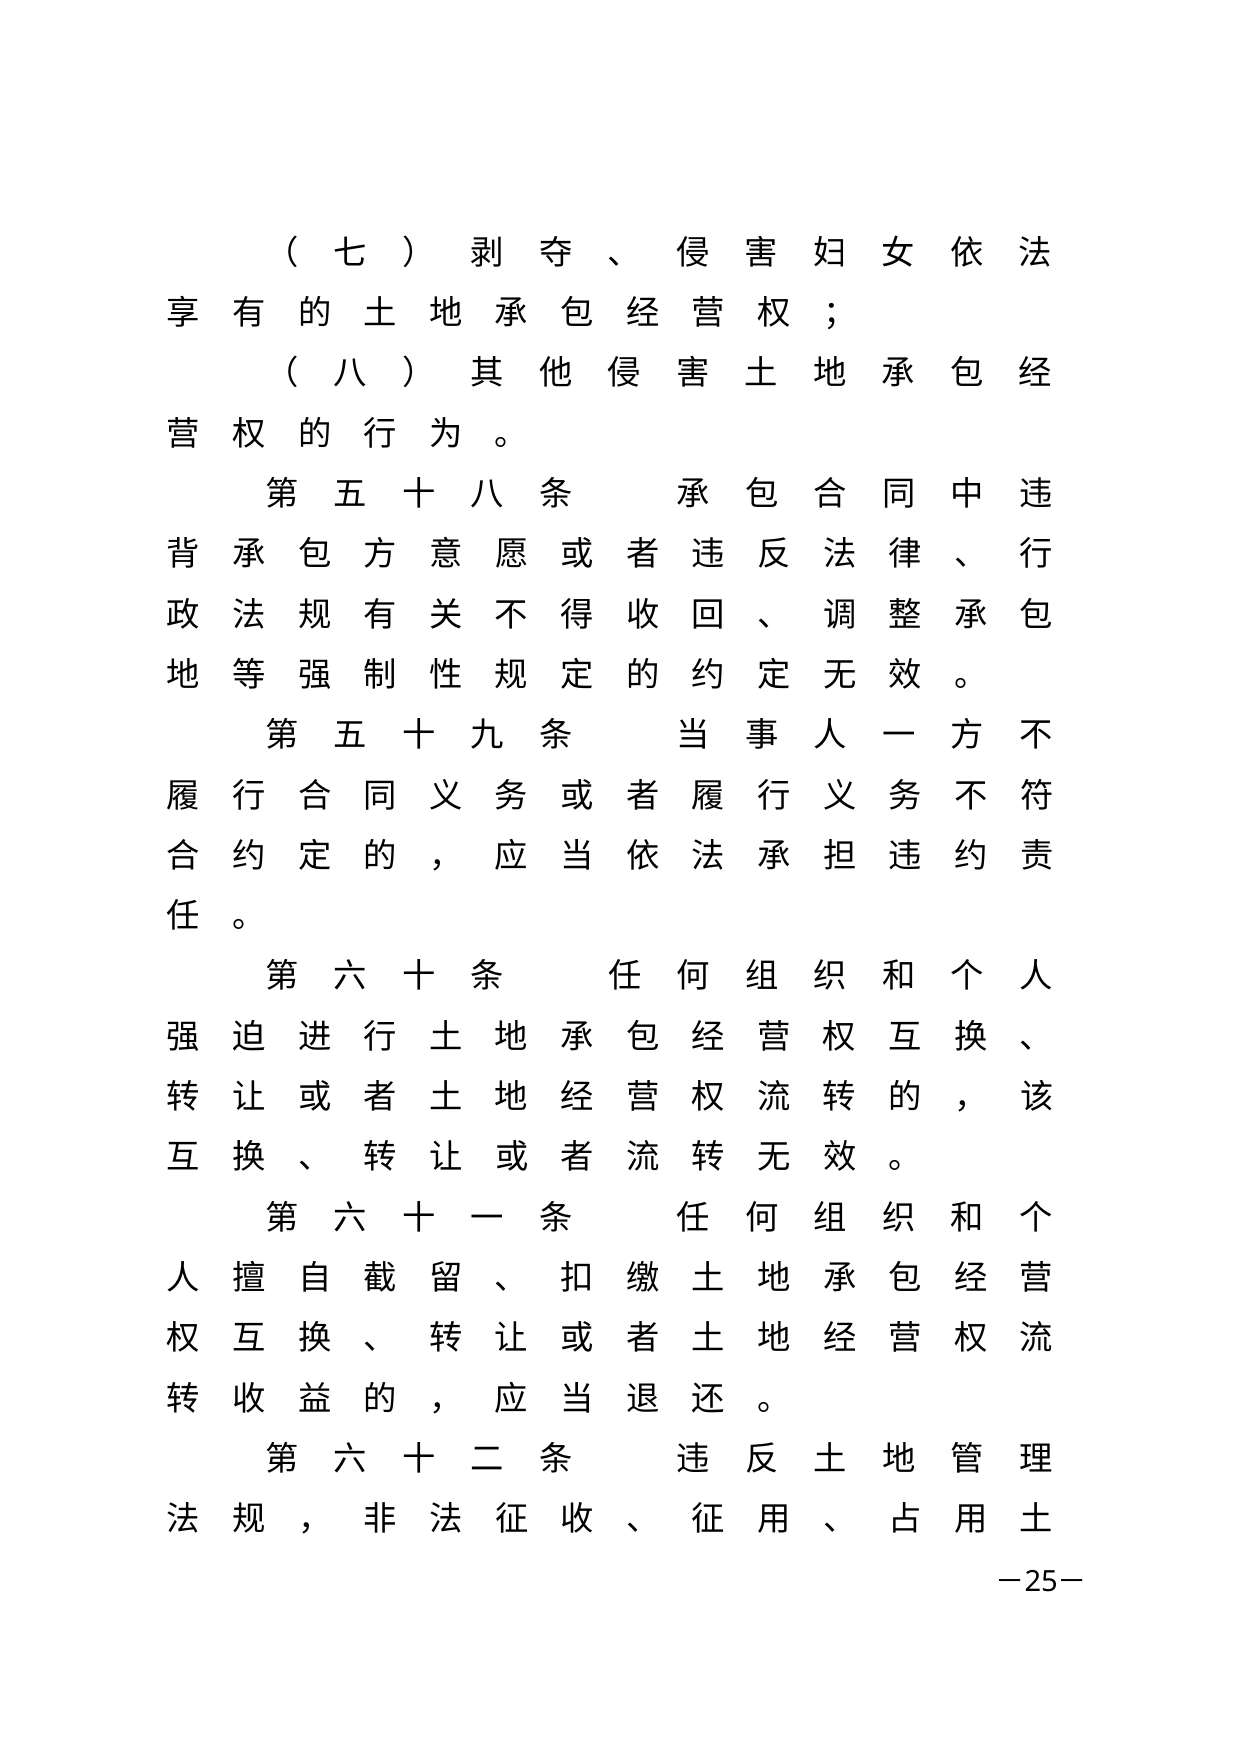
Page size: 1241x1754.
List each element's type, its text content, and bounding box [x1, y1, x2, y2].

text （七）剥夺、侵害妇女依法享有的土地承包经营权； [167, 219, 1085, 340]
text 第五十八条 承包合同中违背承包方意愿或者违反法律、行政法规有关不得收回、调整承包地等强制性规定的约定无效。 [167, 461, 1085, 702]
text 第六十条 任何组织和个人强迫进行土地承包经营权互换、转让或者土地经营权流转的，该互换、转让或者流转无效。 [167, 943, 1085, 1184]
text （八）其他侵害土地承包经营权的行为。 [167, 340, 1085, 461]
text 第六十一条 任何组织和个人擅自截留、扣缴土地承包经营权互换、转让或者土地经营权流转收益的，应当退还。 [167, 1184, 1085, 1426]
text 第五十九条 当事人一方不履行合同义务或者履行义务不符合约定的，应当依法承担违约责任。 [167, 702, 1085, 943]
text 第六十二条 违反土地管理法规，非法征收、征用、占用土地或者贪污、挪用土地征收、征用补偿费用，构成犯罪的，依法追究刑事责任；造成他人损害的，应当承担损害赔偿等责任。 [167, 1426, 1085, 1546]
